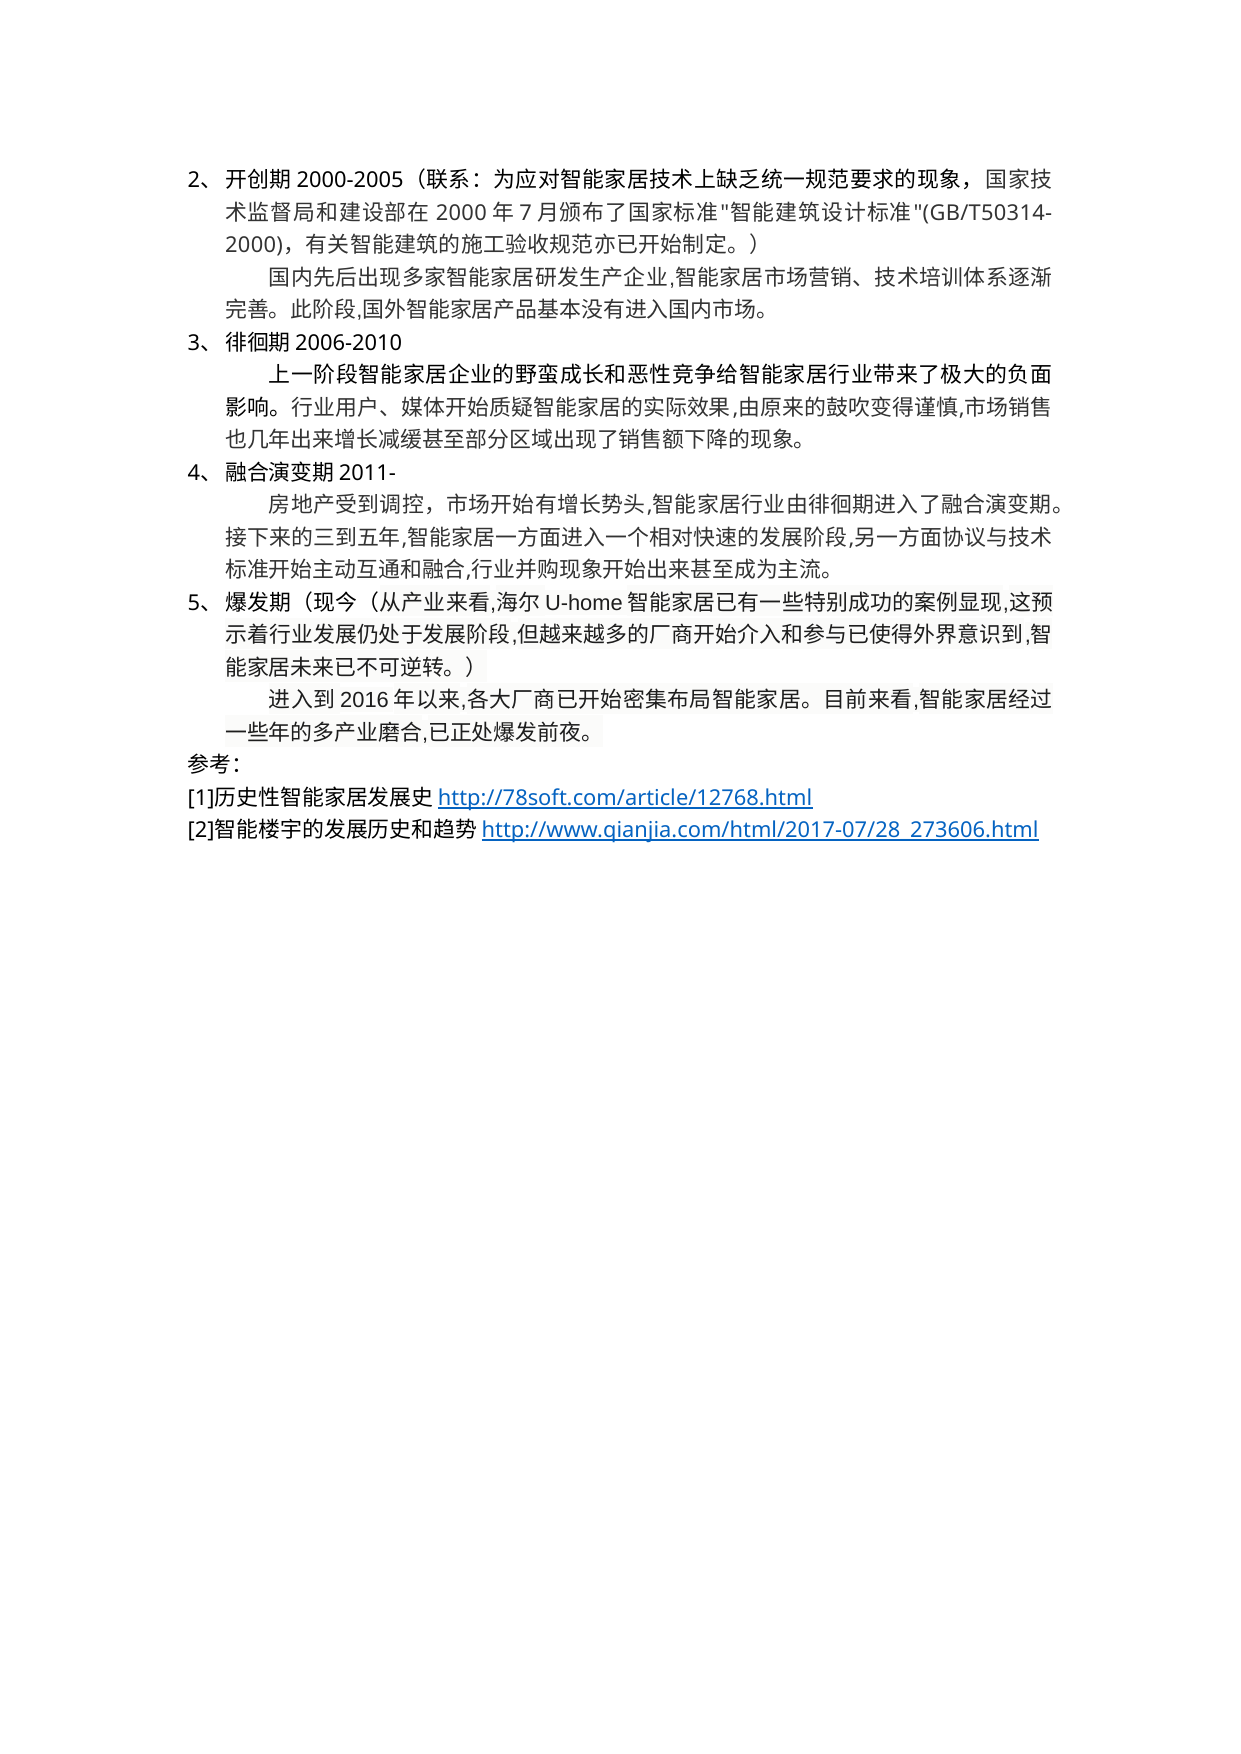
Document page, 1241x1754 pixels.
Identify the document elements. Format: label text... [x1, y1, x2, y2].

list 徘徊期2006-2010 [187, 324, 1053, 357]
list 房地产受到调控，市场开始有增长势头,智能家居行业由徘徊期进入了融合演变期。接下来的三到五年,智能家居一方面进入一个相对快速的发展阶段,另一方面协议与技术标准开始主动互通和融合,行业并购现象开始出来甚至成为主流。 [225, 487, 1053, 584]
text [1]历史性智能家居发展史http://78soft.com/article/12768.html [187, 779, 1053, 812]
list 开创期2000-2005（联系：为应对智能家居技术上缺乏统一规范要求的现象，国家技术监督局和建设部在2000年7月颁布了国家标准"智能建筑设计标准"(GB/T50314-2000)，有关智能建筑的施工验收规范亦已开始制定。） [187, 162, 1053, 259]
list 进入到2016年以来,各大厂商已开始密集布局智能家居。目前来看,智能家居经过一些年的多产业磨合,已正处爆发前夜。 [225, 682, 1053, 747]
list 融合演变期2011- [187, 454, 1053, 487]
list 国内先后出现多家智能家居研发生产企业,智能家居市场营销、技术培训体系逐渐完善。此阶段,国外智能家居产品基本没有进入国内市场。 [225, 259, 1053, 324]
text 参考： [187, 747, 1053, 779]
list 爆发期（现今（从产业来看,海尔U-home智能家居已有一些特别成功的案例显现,这预示着行业发展仍处于发展阶段,但越来越多的厂商开始介入和参与已使得外界意识到,智能家居未来已不可逆转。） [187, 584, 1053, 682]
text [2]智能楼宇的发展历史和趋势http://www.qianjia.com/html/2017-07/28_273606.html [187, 812, 1053, 844]
list 上一阶段智能家居企业的野蛮成长和恶性竞争给智能家居行业带来了极大的负面影响。行业用户、媒体开始质疑智能家居的实际效果,由原来的鼓吹变得谨慎,市场销售也几年出来增长减缓甚至部分区域出现了销售额下降的现象。 [225, 357, 1053, 454]
